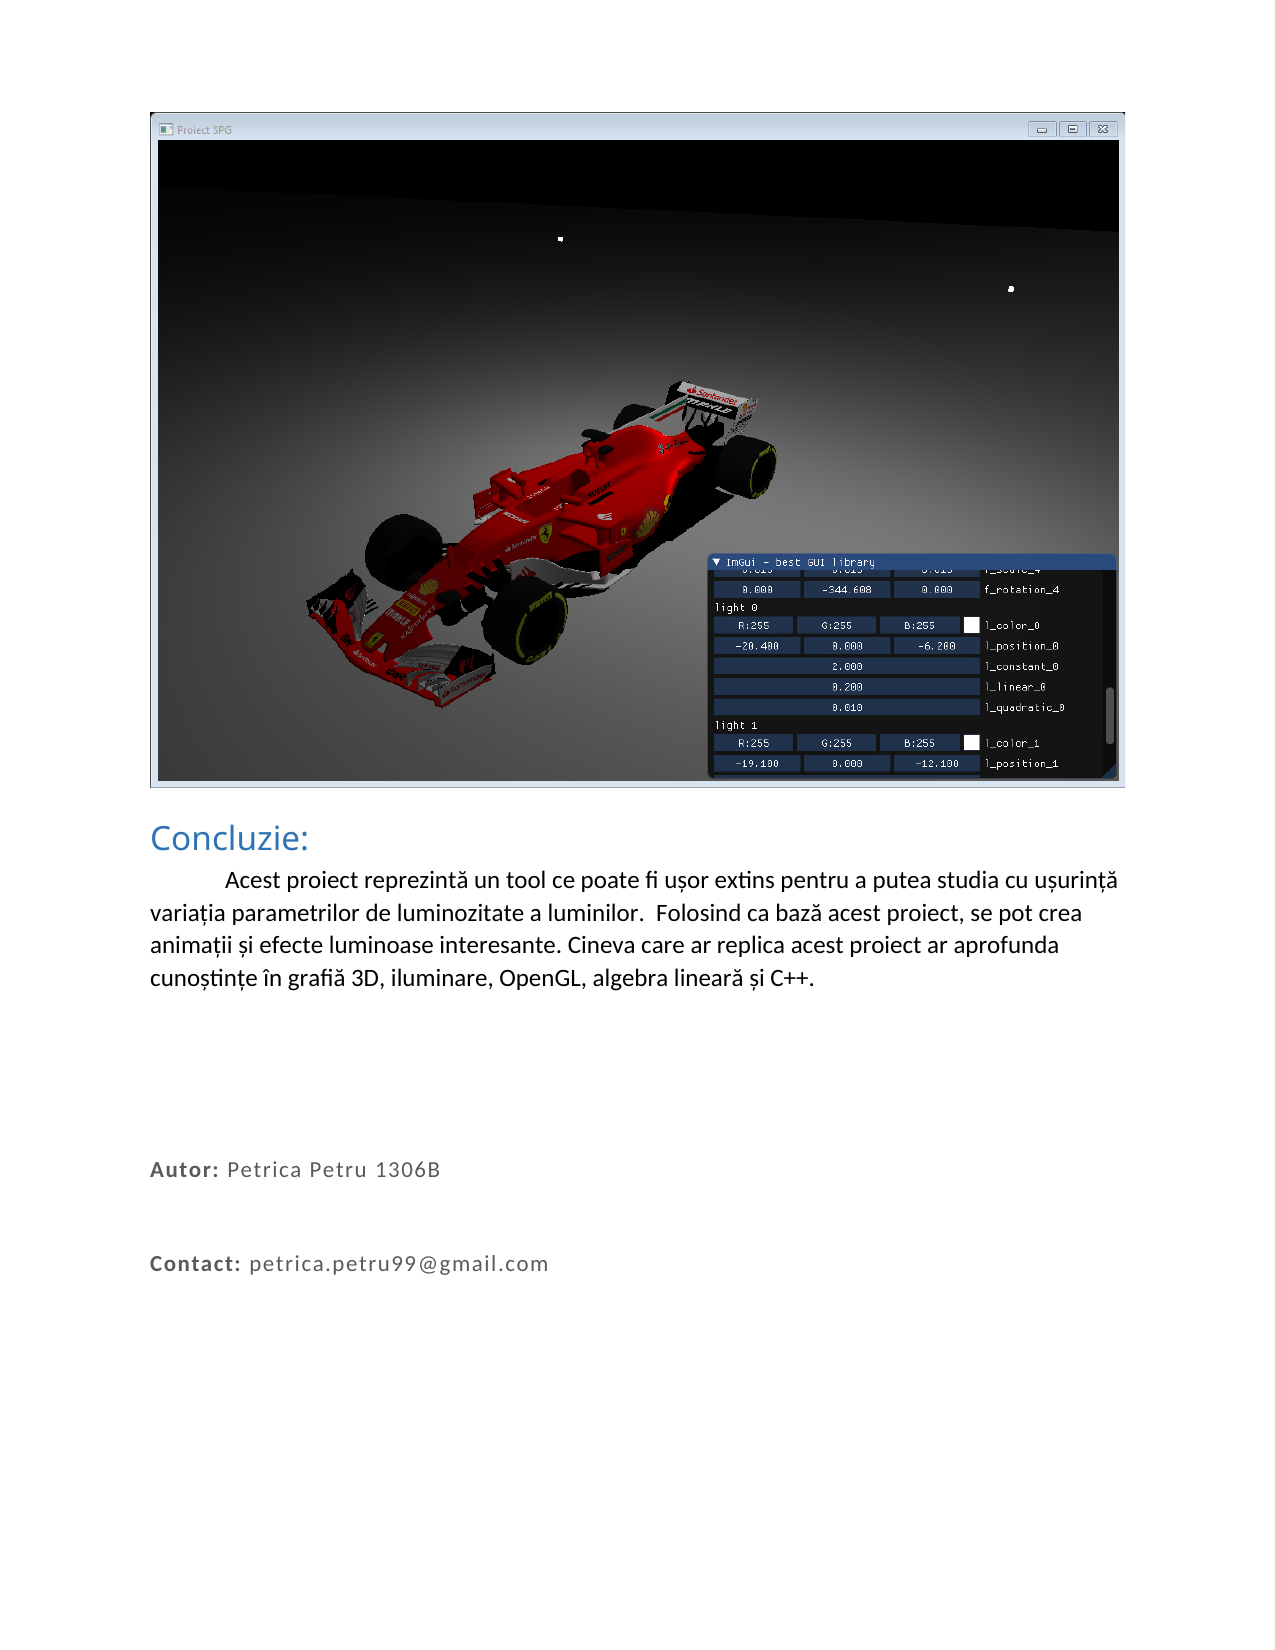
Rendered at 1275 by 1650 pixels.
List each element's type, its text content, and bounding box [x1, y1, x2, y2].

text Acest proiect reprezintă un tool ce poate fi ușor extins pentru a putea studia cu ușurință variația parametrilor de luminozitate a luminilor. Folosind ca bază acest proiect, se pot crea animații și efecte luminoase interesante. Cineva care ar replica acest proiect ar aprofunda cunoștințe în grafiă 3D, iluminare, OpenGL, algebra lineară și C++. [150, 864, 1125, 993]
subtitle Autor: Petrica Petru 1306B [150, 1156, 600, 1183]
subtitle Concluzie: [150, 815, 1125, 860]
subtitle Contact: petrica.petru99@gmail.com [150, 1249, 600, 1277]
